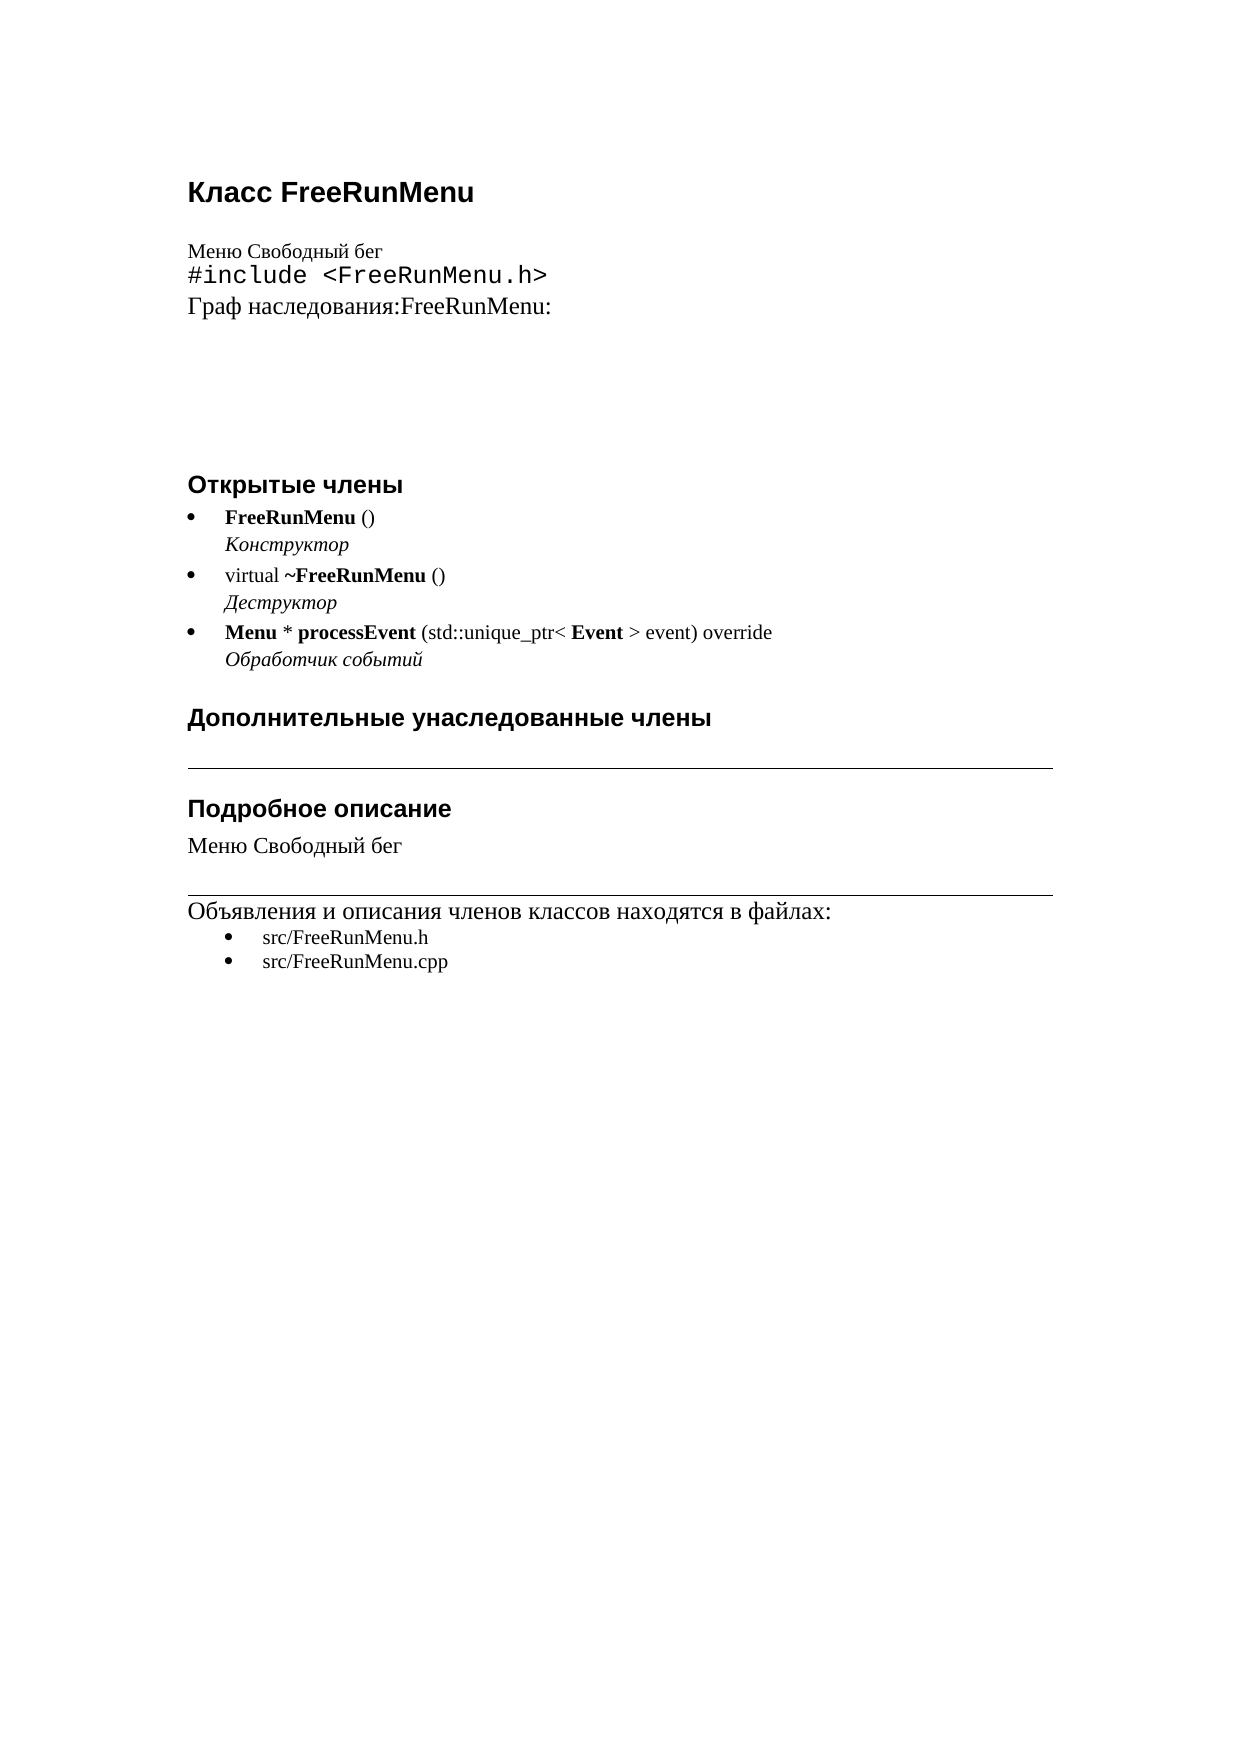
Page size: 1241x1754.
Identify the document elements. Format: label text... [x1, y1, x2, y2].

list Конструктор [225, 532, 1053, 556]
list Обработчик событий [225, 647, 1053, 671]
text Меню Свободный бег [187, 239, 1053, 263]
subtitle Дополнительные унаследованные члены [187, 702, 1053, 731]
subtitle Открытые члены [187, 470, 1053, 499]
list Деструктор [225, 590, 1053, 614]
list Menu * processEvent (std::unique_ptr< Event > event) override [187, 620, 1053, 644]
subtitle Подробное описание [187, 794, 1053, 823]
list FreeRunMenu () [187, 505, 1053, 529]
list virtual ~FreeRunMenu () [187, 562, 1053, 587]
list src/FreeRunMenu.cpp [225, 949, 1053, 973]
list src/FreeRunMenu.h [225, 925, 1053, 949]
subtitle Класс FreeRunMenu [187, 175, 1053, 208]
text Граф наследования:FreeRunMenu: [187, 291, 1053, 320]
text Меню Свободный бег [187, 832, 1053, 858]
text #include <FreeRunMenu.h> [187, 263, 1053, 291]
text Объявления и описания членов классов находятся в файлах: [187, 896, 1053, 925]
